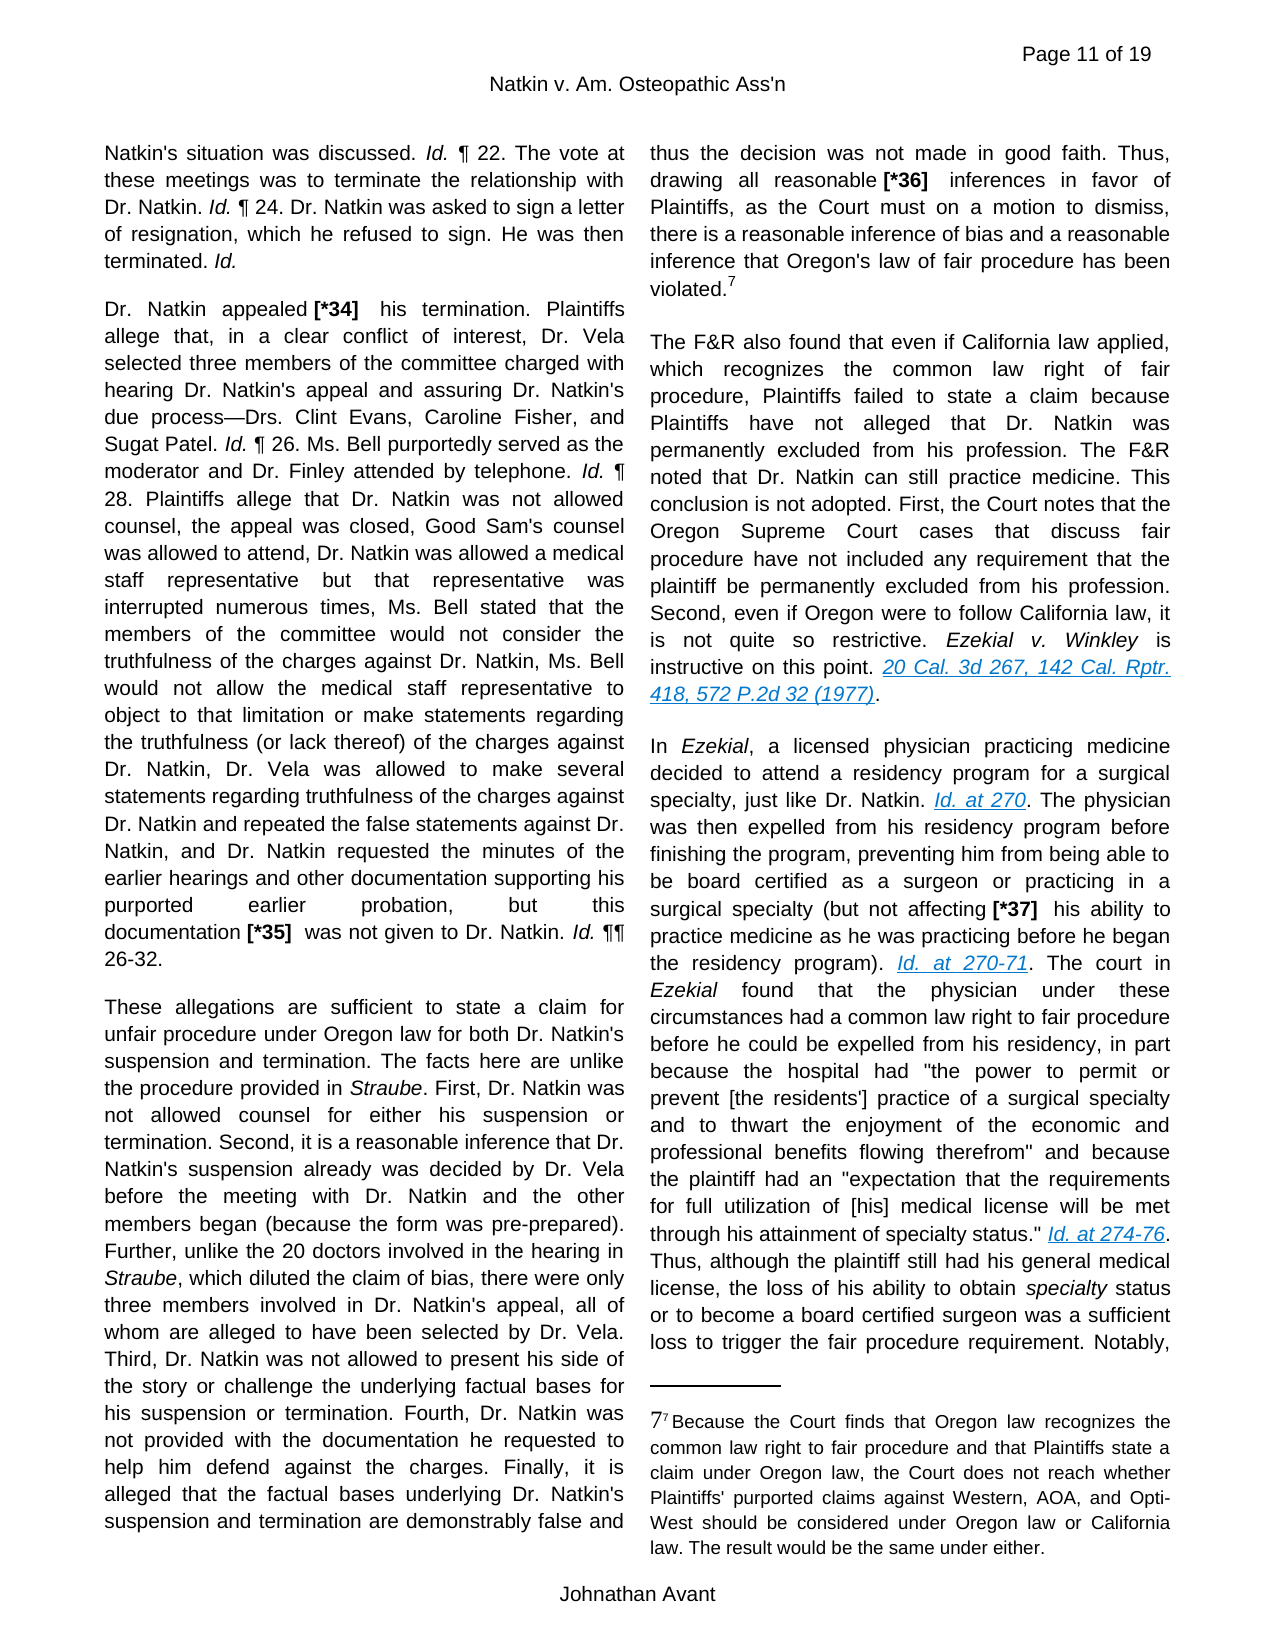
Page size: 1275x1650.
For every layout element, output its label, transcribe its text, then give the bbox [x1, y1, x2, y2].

text The F&R also found that even if California law applied, which recognizes the common law right of fair procedure, Plaintiffs failed to state a claim because Plaintiffs have not alleged that Dr. Natkin was permanently excluded from his profession. The F&R noted that Dr. Natkin can still practice medicine. This conclusion is not adopted. First, the Court notes that the Oregon Supreme Court cases that discuss fair procedure have not included any requirement that the plaintiff be permanently excluded from his profession. Second, even if Oregon were to follow California law, it is not quite so restrictive. Ezekial v. Winkley is instructive on this point. 20 Cal. 3d 267, 142 Cal. Rptr. 418, 572 P.2d 32 (1977). [650, 327, 1171, 706]
text These allegations are sufficient to state a claim for unfair procedure under Oregon law for both Dr. Natkin's suspension and termination. The facts here are unlike the procedure provided in Straube. First, Dr. Natkin was not allowed counsel for either his suspension or termination. Second, it is a reasonable inference that Dr. Natkin's suspension already was decided by Dr. Vela before the meeting with Dr. Natkin and the other members began (because the form was pre-prepared). Further, unlike the 20 doctors involved in the hearing in Straube, which diluted the claim of bias, there were only three members involved in Dr. Natkin's appeal, all of whom are alleged to have been selected by Dr. Vela. Third, Dr. Natkin was not allowed to present his side of the story or challenge the underlying factual bases for his suspension or termination. Fourth, Dr. Natkin was not provided with the documentation he requested to help him defend against the charges. Finally, it is alleged that the factual bases underlying Dr. Natkin's suspension and termination are demonstrably false and thus the decision was not made in good faith. Thus, drawing all reasonable [*36] inferences in favor of Plaintiffs, as the Court must on a motion to dismiss, there is a reasonable inference of bias and a reasonable inference that Oregon's law of fair procedure has been violated.7 [650, 137, 1171, 302]
text These allegations are sufficient to state a claim for unfair procedure under Oregon law for both Dr. Natkin's suspension and termination. The facts here are unlike the procedure provided in Straube. First, Dr. Natkin was not allowed counsel for either his suspension or termination. Second, it is a reasonable inference that Dr. Natkin's suspension already was decided by Dr. Vela before the meeting with Dr. Natkin and the other members began (because the form was pre-prepared). Further, unlike the 20 doctors involved in the hearing in Straube, which diluted the claim of bias, there were only three members involved in Dr. Natkin's appeal, all of whom are alleged to have been selected by Dr. Vela. Third, Dr. Natkin was not allowed to present his side of the story or challenge the underlying factual bases for his suspension or termination. Fourth, Dr. Natkin was not provided with the documentation he requested to help him defend against the charges. Finally, it is alleged that the factual bases underlying Dr. Natkin's suspension and termination are demonstrably false and thus the decision was not made in good faith. Thus, drawing all reasonable [*36] inferences in favor of Plaintiffs, as the Court must on a motion to dismiss, there is a reasonable inference of bias and a reasonable inference that Oregon's law of fair procedure has been violated.7 [104, 992, 625, 1533]
text Dr. Natkin appealed [*34] his termination. Plaintiffs allege that, in a clear conflict of interest, Dr. Vela selected three members of the committee charged with hearing Dr. Natkin's appeal and assuring Dr. Natkin's due process—Drs. Clint Evans, Caroline Fisher, and Sugat Patel. Id. ¶ 26. Ms. Bell purportedly served as the moderator and Dr. Finley attended by telephone. Id. ¶ 28. Plaintiffs allege that Dr. Natkin was not allowed counsel, the appeal was closed, Good Sam's counsel was allowed to attend, Dr. Natkin was allowed a medical staff representative but that representative was interrupted numerous times, Ms. Bell stated that the members of the committee would not consider the truthfulness of the charges against Dr. Natkin, Ms. Bell would not allow the medical staff representative to object to that limitation or make statements regarding the truthfulness (or lack thereof) of the charges against Dr. Natkin, Dr. Vela was allowed to make several statements regarding truthfulness of the charges against Dr. Natkin and repeated the false statements against Dr. Natkin, and Dr. Natkin requested the minutes of the earlier hearings and other documentation supporting his purported earlier probation, but this documentation [*35] was not given to Dr. Natkin. Id. ¶¶ 26-32. [104, 294, 625, 971]
